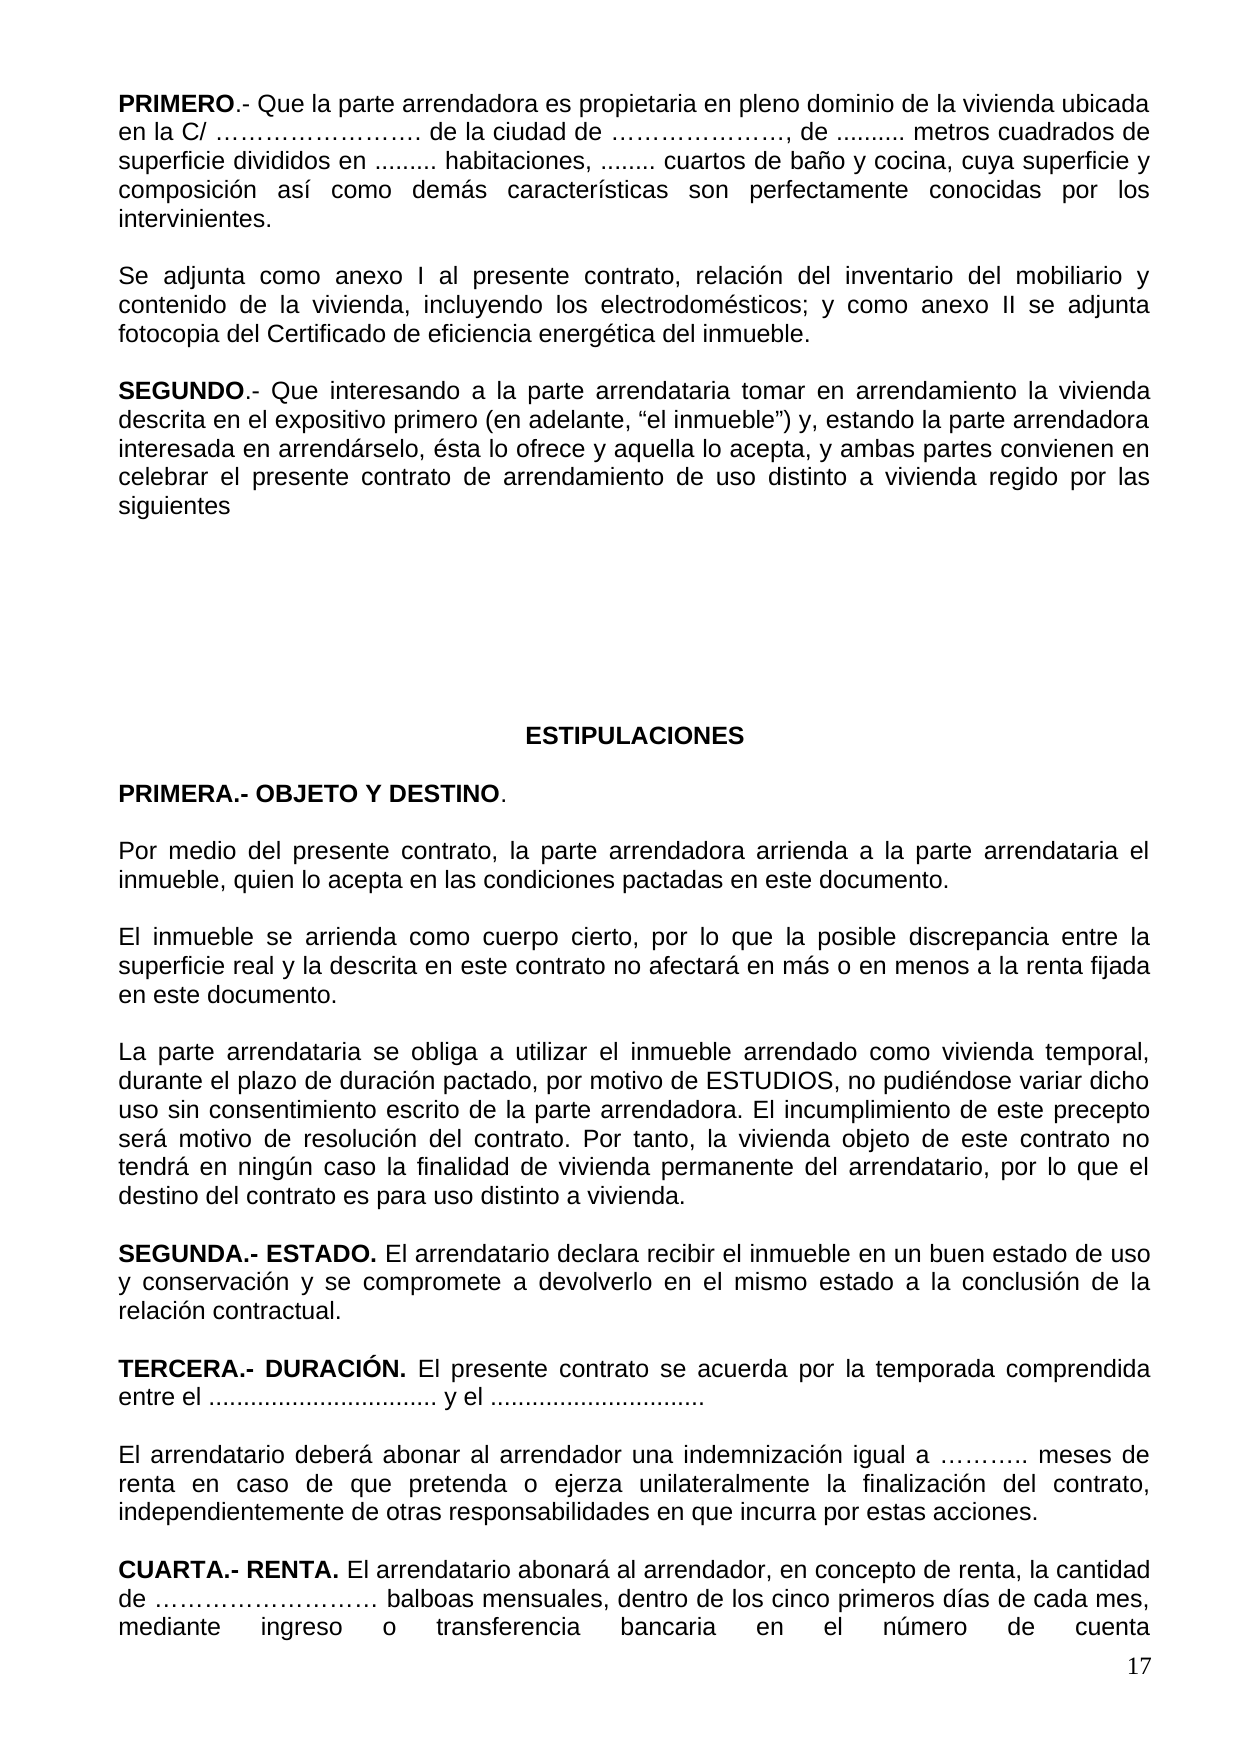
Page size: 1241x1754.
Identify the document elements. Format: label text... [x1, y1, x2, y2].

text PRIMERA.- OBJETO Y DESTINO. [118, 779, 1152, 807]
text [118, 1555, 1152, 1641]
text SEGUNDO.- Que interesando a la parte arrendataria tomar en arrendamiento la vivienda descrita en el expositivo primero (en adelante, “el inmueble”) y, estando la parte arrendadora interesada en arrendárselo, ésta lo ofrece y aquella lo acepta, y ambas partes convienen en celebrar el presente contrato de arrendamiento de uso distinto a vivienda regido por las siguientes [118, 376, 1152, 520]
text El arrendatario deberá abonar al arrendador una indemnización igual a ……….. meses de renta en caso de que pretenda o ejerza unilateralmente la finalización del contrato, independientemente de otras responsabilidades en que incurra por estas acciones. [118, 1440, 1152, 1526]
text Por medio del presente contrato, la parte arrendadora arrienda a la parte arrendataria el inmueble, quien lo acepta en las condiciones pactadas en este documento. [118, 836, 1152, 894]
text ESTIPULACIONES [118, 721, 1152, 750]
text SEGUNDA.- ESTADO. El arrendatario declara recibir el inmueble en un buen estado de uso y conservación y se compromete a devolverlo en el mismo estado a la conclusión de la relación contractual. [118, 1239, 1152, 1325]
text Se adjunta como anexo I al presente contrato, relación del inventario del mobiliario y contenido de la vivienda, incluyendo los electrodomésticos; y como anexo II se adjunta fotocopia del Certificado de eficiencia energética del inmueble. [118, 261, 1152, 347]
text El inmueble se arrienda como cuerpo cierto, por lo que la posible discrepancia entre la superficie real y la descrita en este contrato no afectará en más o en menos a la renta fijada en este documento. [118, 922, 1152, 1009]
text TERCERA.- DURACIÓN. El presente contrato se acuerda por la temporada comprendida entre el ................................. y el ............................... [118, 1354, 1152, 1411]
text PRIMERO.- Que la parte arrendadora es propietaria en pleno dominio de la vivienda ubicada en la C/ ……………………. de la ciudad de …………………, de .......... metros cuadrados de superficie divididos en ......... habitaciones, ........ cuartos de baño y cocina, cuya superficie y composición así como demás características son perfectamente conocidas por los intervinientes. [118, 89, 1152, 232]
text La parte arrendataria se obliga a utilizar el inmueble arrendado como vivienda temporal, durante el plazo de duración pactado, por motivo de ESTUDIOS, no pudiéndose variar dicho uso sin consentimiento escrito de la parte arrendadora. El incumplimiento de este precepto será motivo de resolución del contrato. Por tanto, la vivienda objeto de este contrato no tendrá en ningún caso la finalidad de vivienda permanente del arrendatario, por lo que el destino del contrato es para uso distinto a vivienda. [118, 1037, 1152, 1210]
